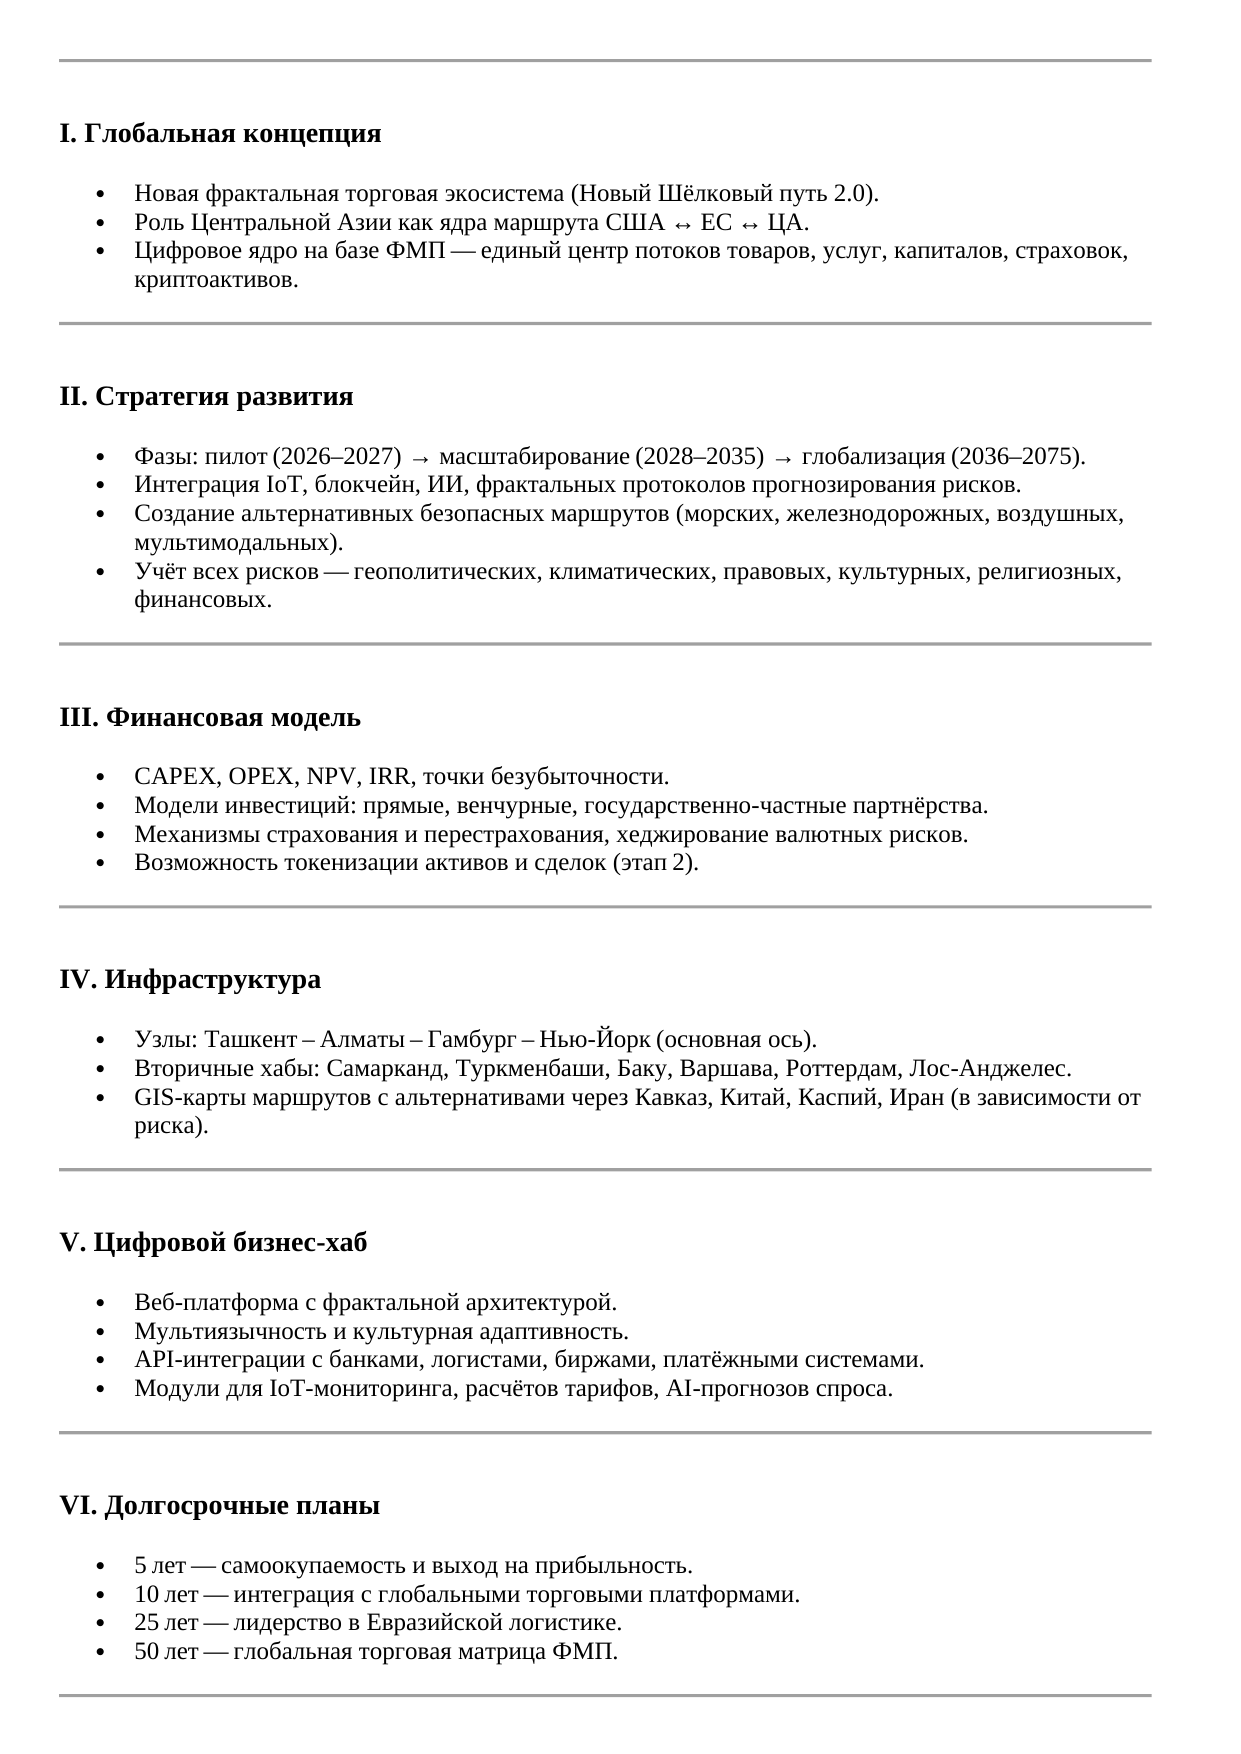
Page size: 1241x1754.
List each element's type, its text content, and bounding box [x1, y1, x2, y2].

list Модули для IoT-мониторинга, расчётов тарифов, AI-прогнозов спроса. [97, 1373, 1152, 1402]
list Узлы: Ташкент – Алматы – Гамбург – Нью-Йорк (основная ось). [97, 1024, 1152, 1053]
list Модели инвестиций: прямые, венчурные, государственно-частные партнёрства. [97, 790, 1152, 819]
list 50 лет — глобальная торговая матрица ФМП. [97, 1636, 1152, 1665]
text IV. Инфраструктура [59, 962, 1152, 995]
list 10 лет — интеграция с глобальными торговыми платформами. [97, 1579, 1152, 1607]
list 25 лет — лидерство в Евразийской логистике. [97, 1607, 1152, 1636]
list Новая фрактальная торговая экосистема (Новый Шёлковый путь 2.0). [97, 178, 1152, 207]
text II. Стратегия развития [59, 379, 1152, 412]
list GIS-карты маршрутов с альтернативами через Кавказ, Китай, Каспий, Иран (в зависимости от риска). [97, 1082, 1152, 1139]
list Интеграция IoT, блокчейн, ИИ, фрактальных протоколов прогнозирования рисков. [97, 469, 1152, 498]
list Создание альтернативных безопасных маршрутов (морских, железнодорожных, воздушных, мультимодальных). [97, 498, 1152, 556]
list Роль Центральной Азии как ядра маршрута США ↔ ЕС ↔ ЦА. [97, 207, 1152, 235]
text V. Цифровой бизнес-хаб [59, 1225, 1152, 1258]
list Механизмы страхования и перестрахования, хеджирование валютных рисков. [97, 819, 1152, 847]
list Веб-платформа с фрактальной архитектурой. [97, 1287, 1152, 1316]
list Фазы: пилот (2026–2027) → масштабирование (2028–2035) → глобализация (2036–2075). [97, 441, 1152, 469]
list Учёт всех рисков — геополитических, климатических, правовых, культурных, религиозных, финансовых. [97, 556, 1152, 613]
list Возможность токенизации активов и сделок (этап 2). [97, 847, 1152, 876]
text VI. Долгосрочные планы [59, 1488, 1152, 1521]
text I. Глобальная концепция [59, 116, 1152, 149]
list CAPEX, OPEX, NPV, IRR, точки безубыточности. [97, 761, 1152, 790]
list 5 лет — самоокупаемость и выход на прибыльность. [97, 1550, 1152, 1579]
list Вторичные хабы: Самарканд, Туркменбаши, Баку, Варшава, Роттердам, Лос-Анджелес. [97, 1053, 1152, 1082]
list Мультиязычность и культурная адаптивность. [97, 1316, 1152, 1344]
text III. Финансовая модель [59, 699, 1152, 732]
list Цифровое ядро на базе ФМП — единый центр потоков товаров, услуг, капиталов, страховок, криптоактивов. [97, 235, 1152, 293]
list API-интеграции с банками, логистами, биржами, платёжными системами. [97, 1344, 1152, 1373]
